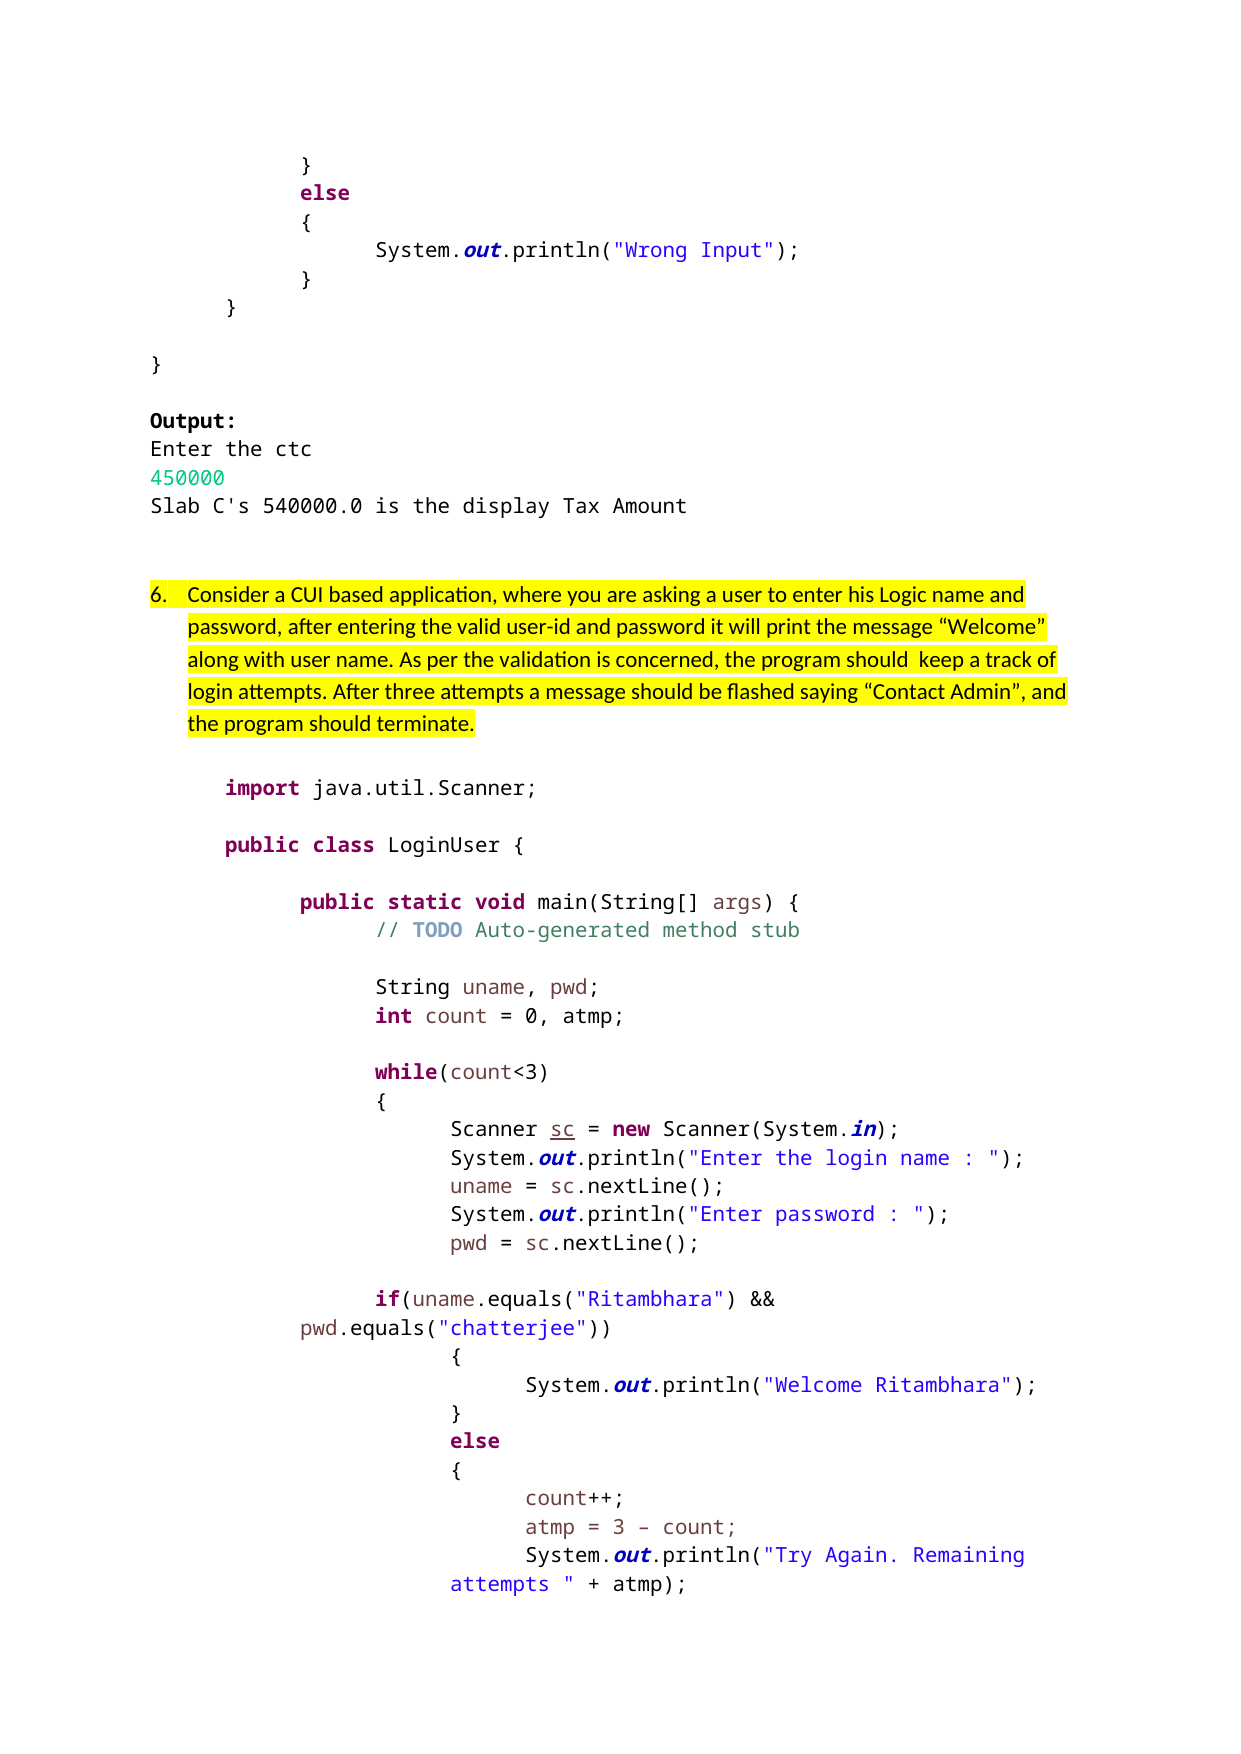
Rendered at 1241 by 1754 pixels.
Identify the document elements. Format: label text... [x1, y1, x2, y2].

list while(count<3) [225, 1057, 1090, 1086]
list { [225, 1341, 1090, 1370]
text Output: [150, 406, 1090, 434]
list if(uname.equals("Ritambhara") && pwd.equals("chatterjee")) [300, 1284, 1090, 1341]
text } [150, 349, 1090, 377]
list else [225, 1427, 1090, 1455]
list // TODO Auto-generated method stub [225, 916, 1090, 944]
list { [225, 1455, 1090, 1483]
text } [150, 292, 1090, 321]
list pwd = sc.nextLine(); [225, 1228, 1090, 1256]
list System.out.println("Enter the login name : "); [225, 1143, 1090, 1171]
text } [150, 264, 1090, 292]
list import java.util.Scanner; [225, 773, 1090, 802]
text 450000 [150, 463, 1090, 491]
list count++; [225, 1483, 1090, 1512]
text System.out.println("Wrong Input"); [150, 235, 1090, 264]
list uname = sc.nextLine(); [225, 1171, 1090, 1199]
text Enter the ctc [150, 434, 1090, 463]
list } [225, 1398, 1090, 1427]
list { [225, 1086, 1090, 1114]
text } [150, 150, 1090, 178]
list Consider a CUI based application, where you are asking a user to enter his Logic name and password, after entering the valid user-id and password it will print the message “Welcome” along with user name. As per the validation is concerned, the program should keep a track of login attempts. After three attempts a message should be flashed saying “Contact Admin”, and the program should terminate. [150, 580, 1090, 737]
list System.out.println("Welcome Ritambhara"); [225, 1370, 1090, 1398]
text Slab C's 540000.0 is the display Tax Amount [150, 491, 1090, 520]
text else [150, 178, 1090, 207]
list int count = 0, atmp; [225, 1001, 1090, 1029]
text System.out.println("Try Again. Remaining attempts " + atmp); [450, 1540, 1090, 1597]
list String uname, pwd; [225, 972, 1090, 1001]
text { [150, 207, 1090, 235]
list atmp = 3 – count; [225, 1512, 1090, 1540]
list Scanner sc = new Scanner(System.in); [225, 1114, 1090, 1143]
list public class LoginUser { [225, 830, 1090, 859]
list System.out.println("Enter password : "); [225, 1199, 1090, 1228]
list public static void main(String[] args) { [225, 887, 1090, 916]
